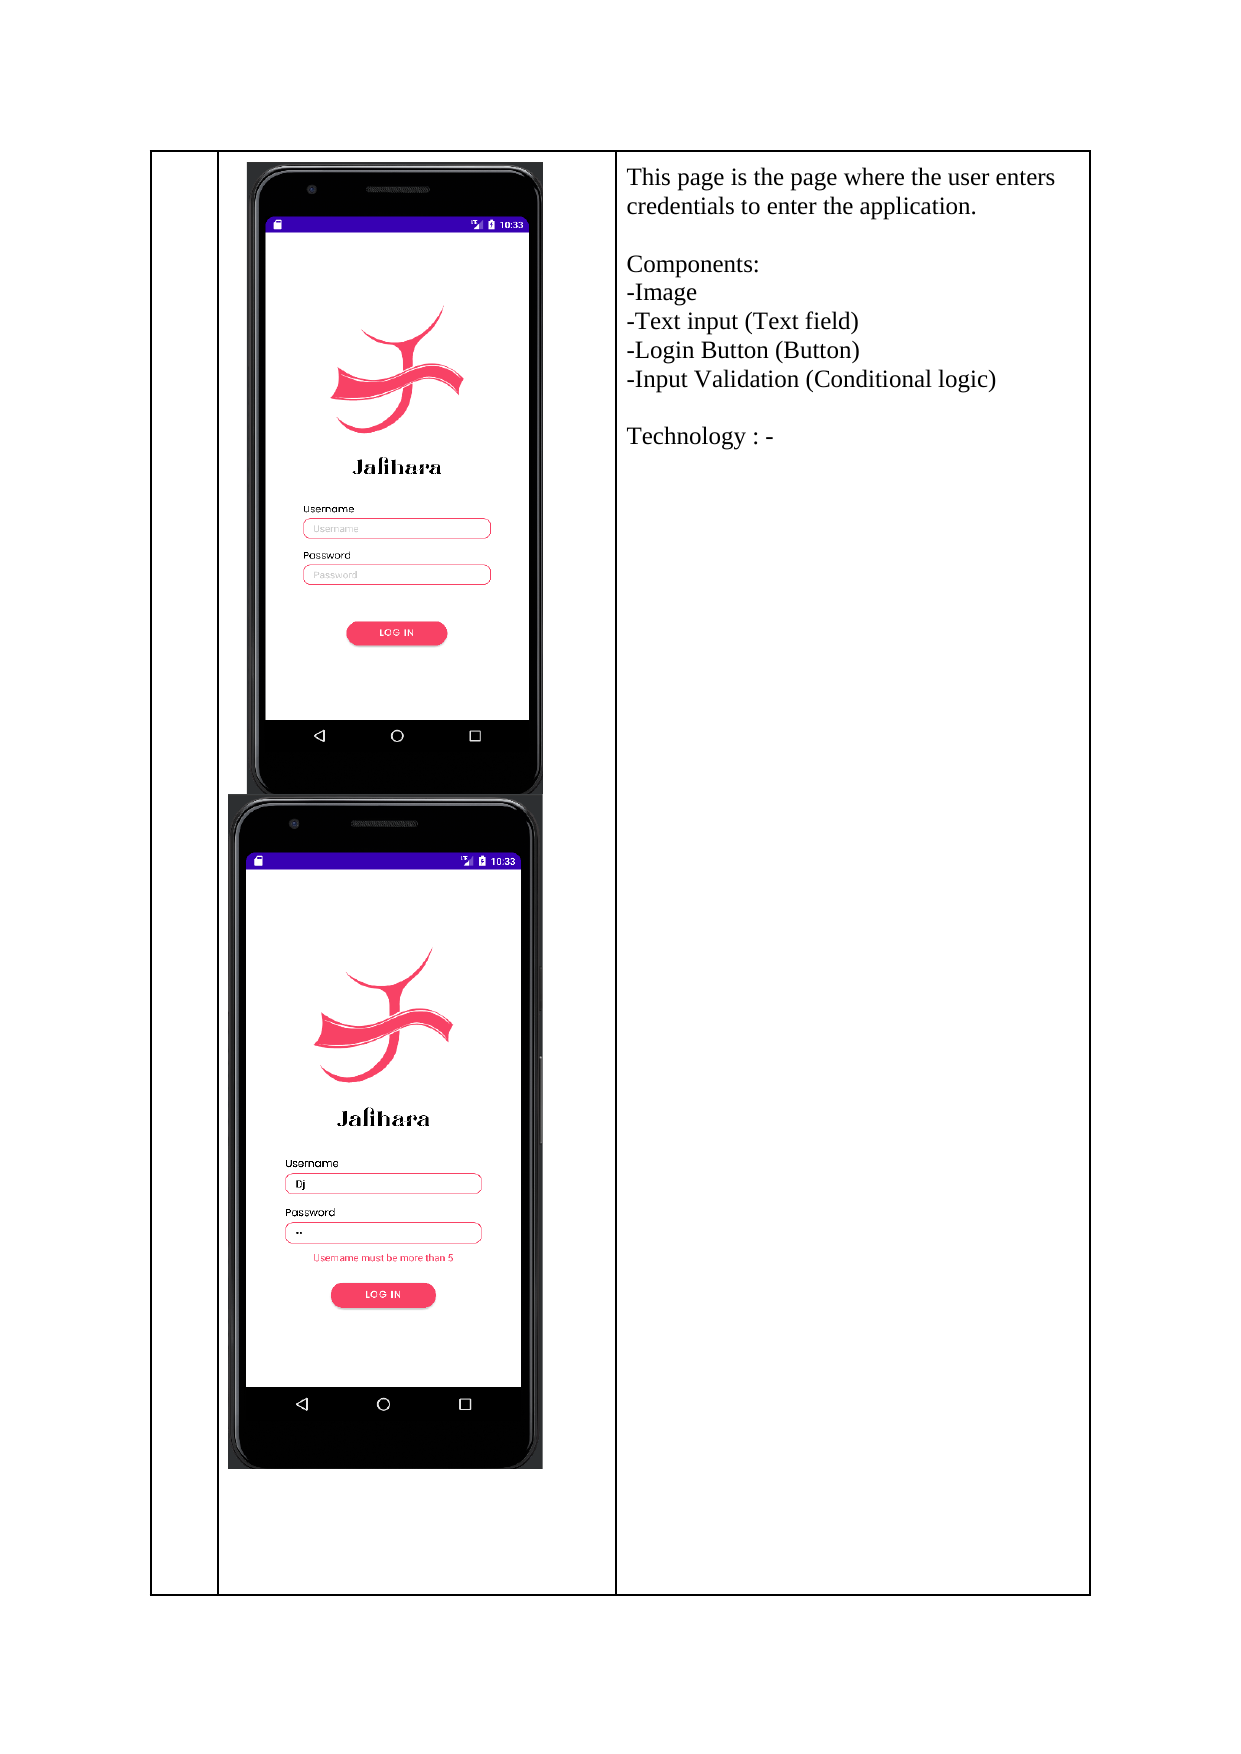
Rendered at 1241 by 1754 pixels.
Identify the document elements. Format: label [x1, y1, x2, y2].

table_cell [617, 152, 1089, 1594]
picture [228, 162, 543, 1469]
table_cell [219, 152, 615, 1594]
table_cell [152, 152, 217, 1594]
